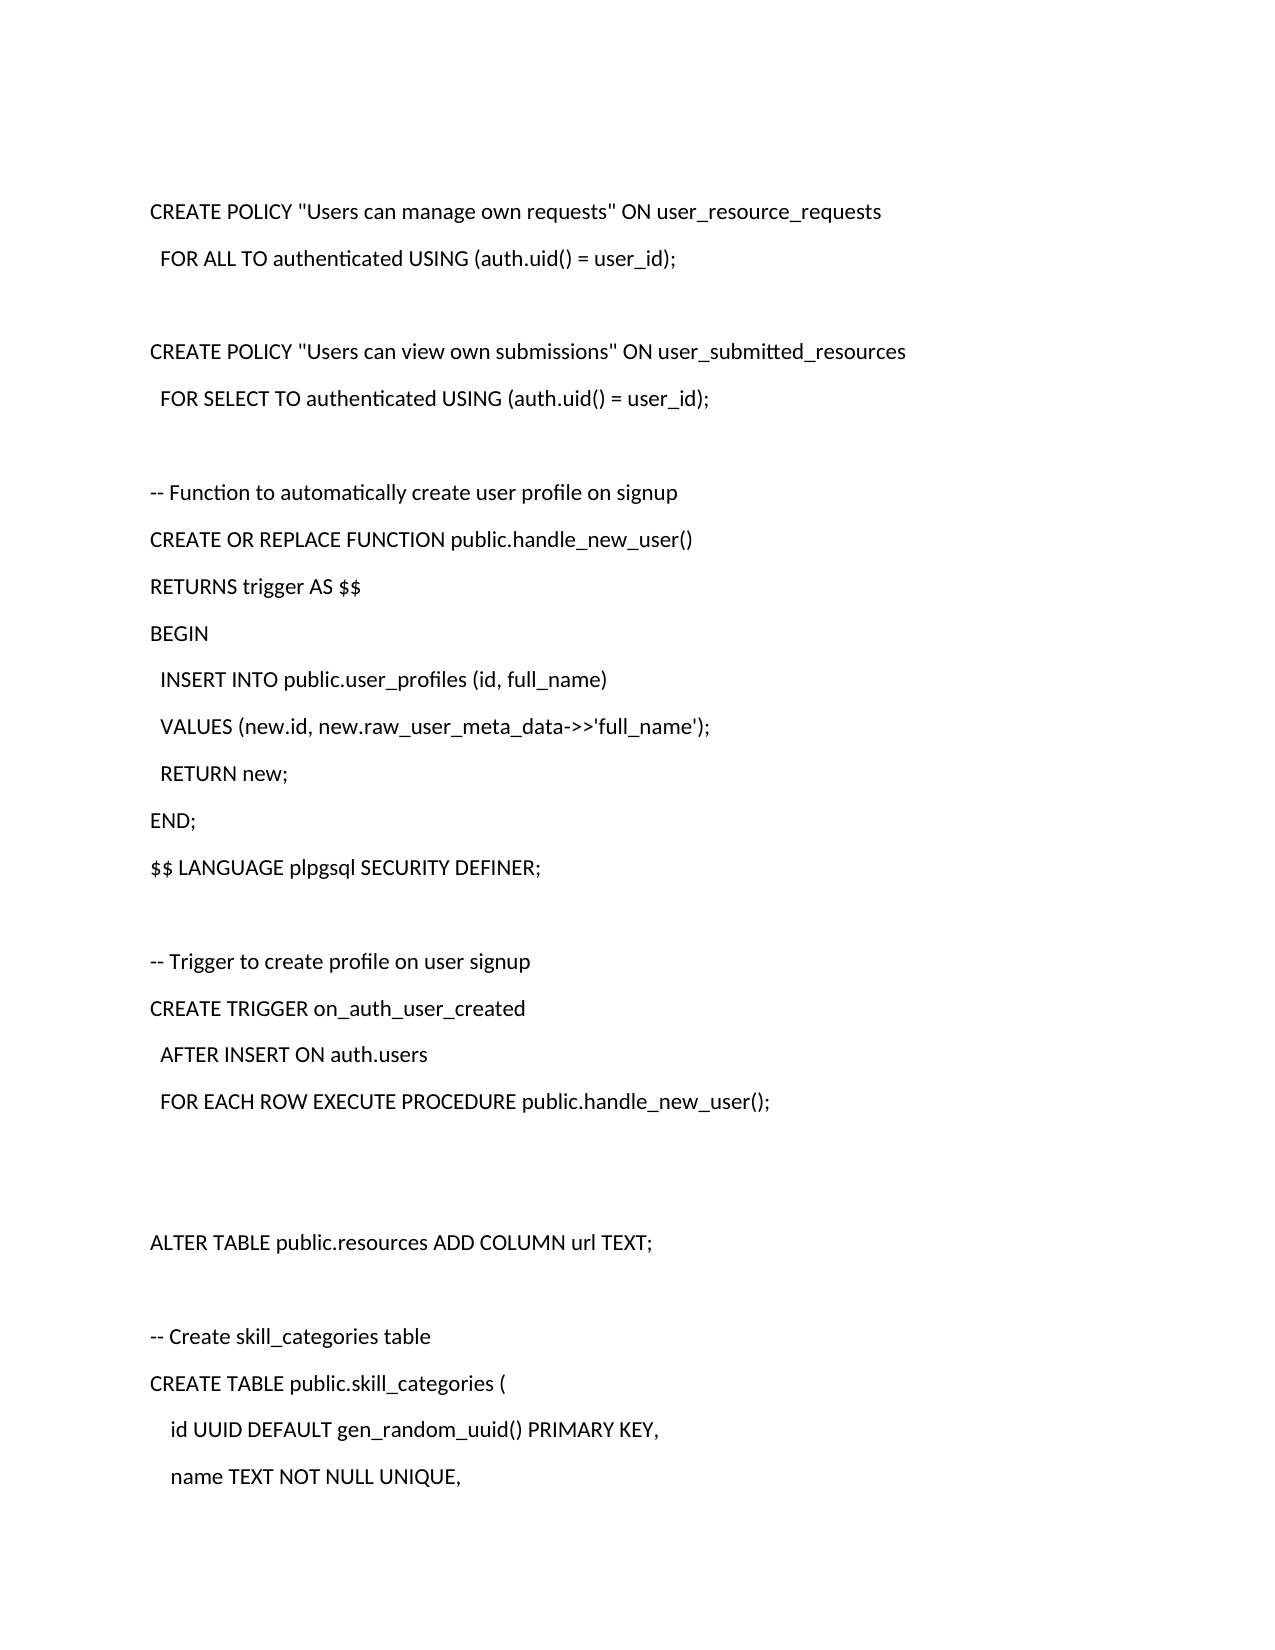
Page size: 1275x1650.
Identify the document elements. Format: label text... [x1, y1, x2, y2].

text RETURNS trigger AS $$ [150, 572, 1125, 600]
text FOR SELECT TO authenticated USING (auth.uid() = user_id); [150, 384, 1125, 412]
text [150, 1416, 1125, 1444]
text AFTER INSERT ON auth.users [150, 1041, 1125, 1069]
text CREATE POLICY "Users can manage own requests" ON user_resource_requests [150, 197, 1125, 225]
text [150, 244, 1125, 272]
text $$ LANGUAGE plpgsql SECURITY DEFINER; [150, 853, 1125, 881]
text RETURN new; [150, 759, 1125, 787]
text -- Create skill_categories table [150, 1322, 1125, 1350]
text BEGIN [150, 619, 1125, 647]
text INSERT INTO public.user_profiles (id, full_name) [150, 666, 1125, 694]
text CREATE TABLE public.skill_categories ( [150, 1369, 1125, 1397]
text ALTER TABLE public.resources ADD COLUMN url TEXT; [150, 1228, 1125, 1256]
text END; [150, 806, 1125, 834]
text CREATE OR REPLACE FUNCTION public.handle_new_user() [150, 525, 1125, 553]
text CREATE POLICY "Users can view own submissions" ON user_submitted_resources [150, 337, 1125, 366]
text name TEXT NOT NULL UNIQUE, [150, 1462, 1125, 1491]
text -- Trigger to create profile on user signup [150, 947, 1125, 975]
text VALUES (new.id, new.raw_user_meta_data->>'full_name'); [150, 712, 1125, 741]
text CREATE TRIGGER on_auth_user_created [150, 994, 1125, 1022]
text -- Function to automatically create user profile on signup [150, 478, 1125, 506]
text FOR EACH ROW EXECUTE PROCEDURE public.handle_new_user(); [150, 1087, 1125, 1116]
